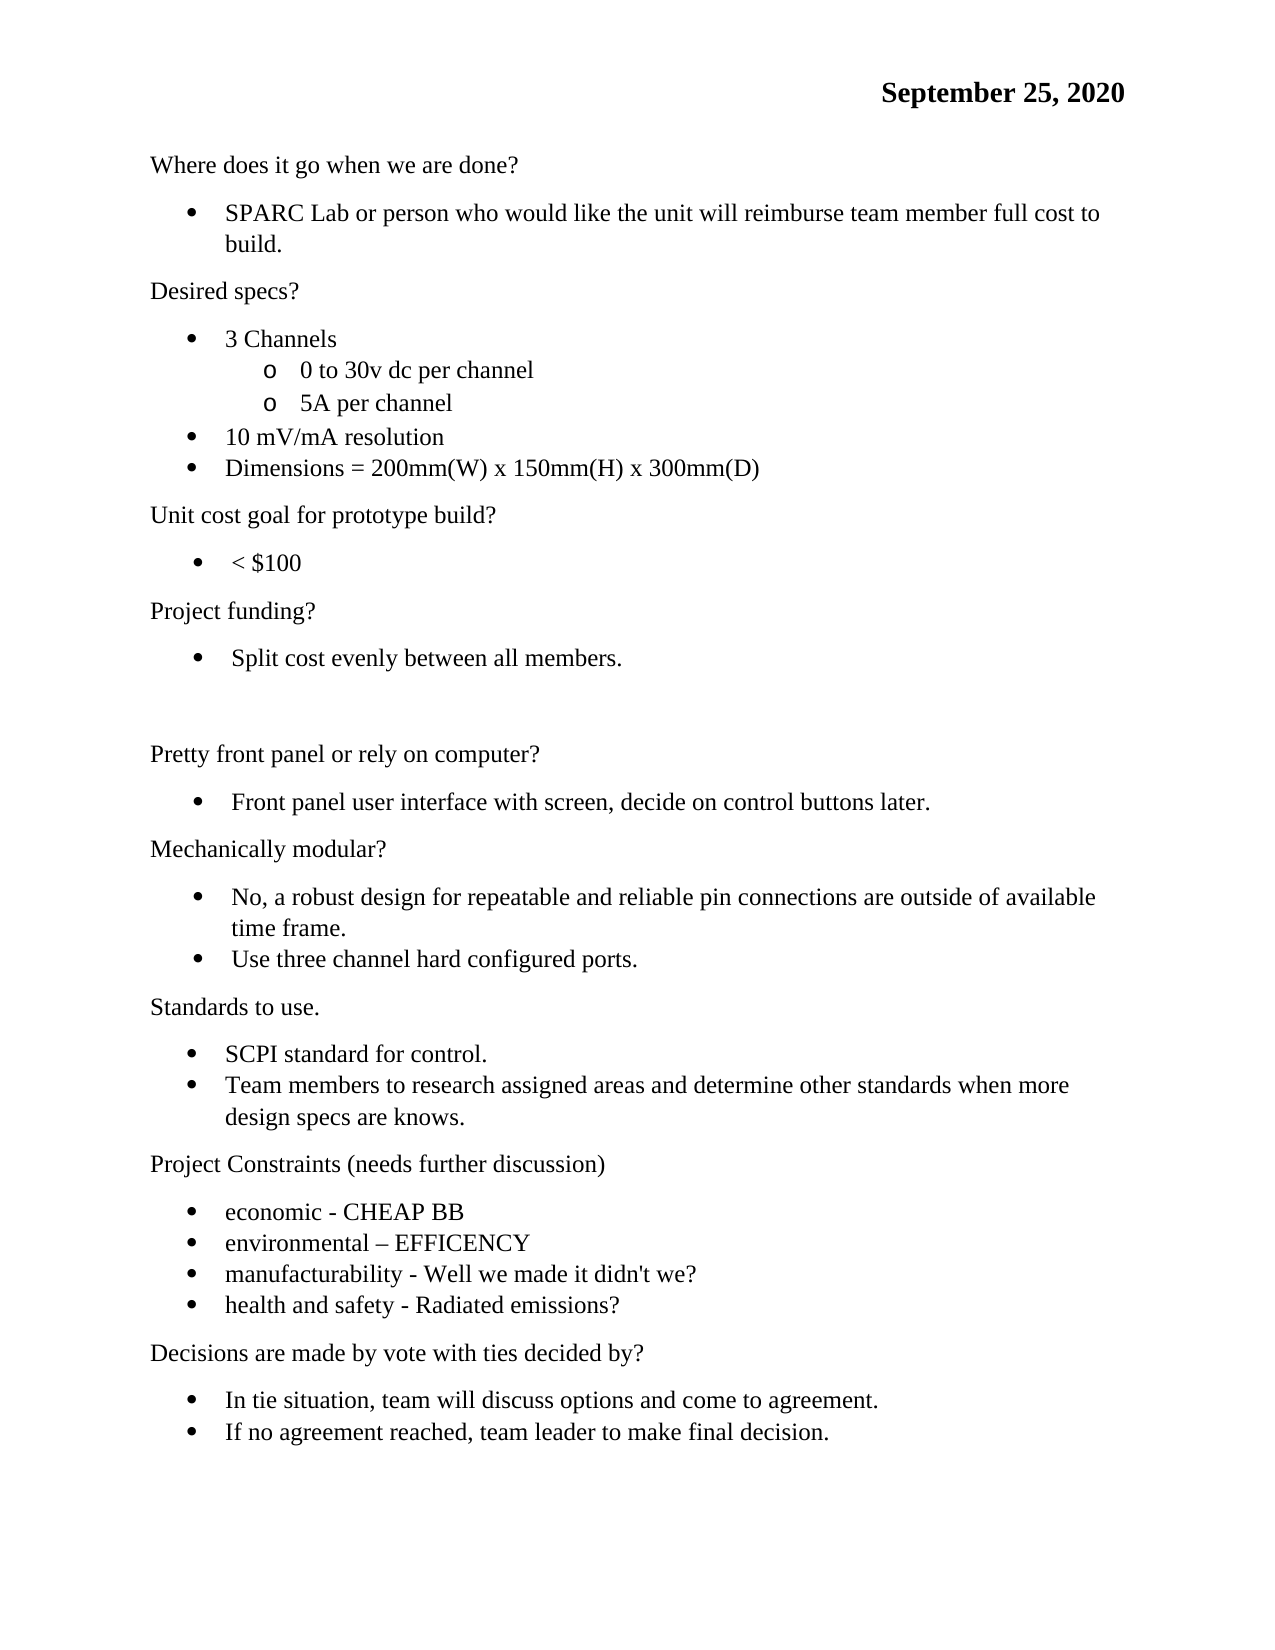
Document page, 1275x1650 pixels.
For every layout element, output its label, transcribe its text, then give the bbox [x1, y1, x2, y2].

text Pretty front panel or rely on computer? [150, 739, 1125, 768]
list health and safety - Radiated emissions? [187, 1290, 1125, 1319]
text Mechanically modular? [150, 834, 1125, 863]
list 5A per channel [262, 388, 1125, 419]
text Unit cost goal for prototype build? [150, 500, 1125, 529]
text Desired specs? [150, 276, 1125, 305]
list No, a robust design for repeatable and reliable pin connections are outside of available time frame. [194, 882, 1125, 942]
list economic - CHEAP BB [187, 1197, 1125, 1226]
list Front panel user interface with screen, decide on control buttons later. [194, 787, 1125, 815]
list SCPI standard for control. [187, 1039, 1125, 1068]
list If no agreement reached, team leader to make final decision. [187, 1417, 1125, 1445]
list Dimensions = 200mm(W) x 150mm(H) x 300mm(D) [187, 453, 1125, 481]
list SPARC Lab or person who would like the unit will reimburse team member full cost to build. [187, 198, 1125, 257]
list 0 to 30v dc per channel [262, 355, 1125, 386]
text Project Constraints (needs further discussion) [150, 1149, 1125, 1178]
list 10 mV/mA resolution [187, 422, 1125, 450]
text Standards to use. [150, 992, 1125, 1021]
list environmental – EFFICENCY [187, 1228, 1125, 1257]
list In tie situation, team will discuss options and come to agreement. [187, 1386, 1125, 1414]
list 3 Channels [187, 324, 1125, 353]
text Decisions are made by vote with ties decided by? [150, 1338, 1125, 1367]
list Team members to research assigned areas and determine other standards when more design specs are knows. [187, 1071, 1125, 1130]
list manufacturability - Well we made it didn't we? [187, 1259, 1125, 1288]
text Project funding? [150, 596, 1125, 624]
text Where does it go when we are done? [150, 150, 1125, 179]
list Use three channel hard configured ports. [194, 944, 1125, 973]
list Split cost evenly between all members. [194, 643, 1125, 672]
list < $100 [194, 548, 1125, 577]
